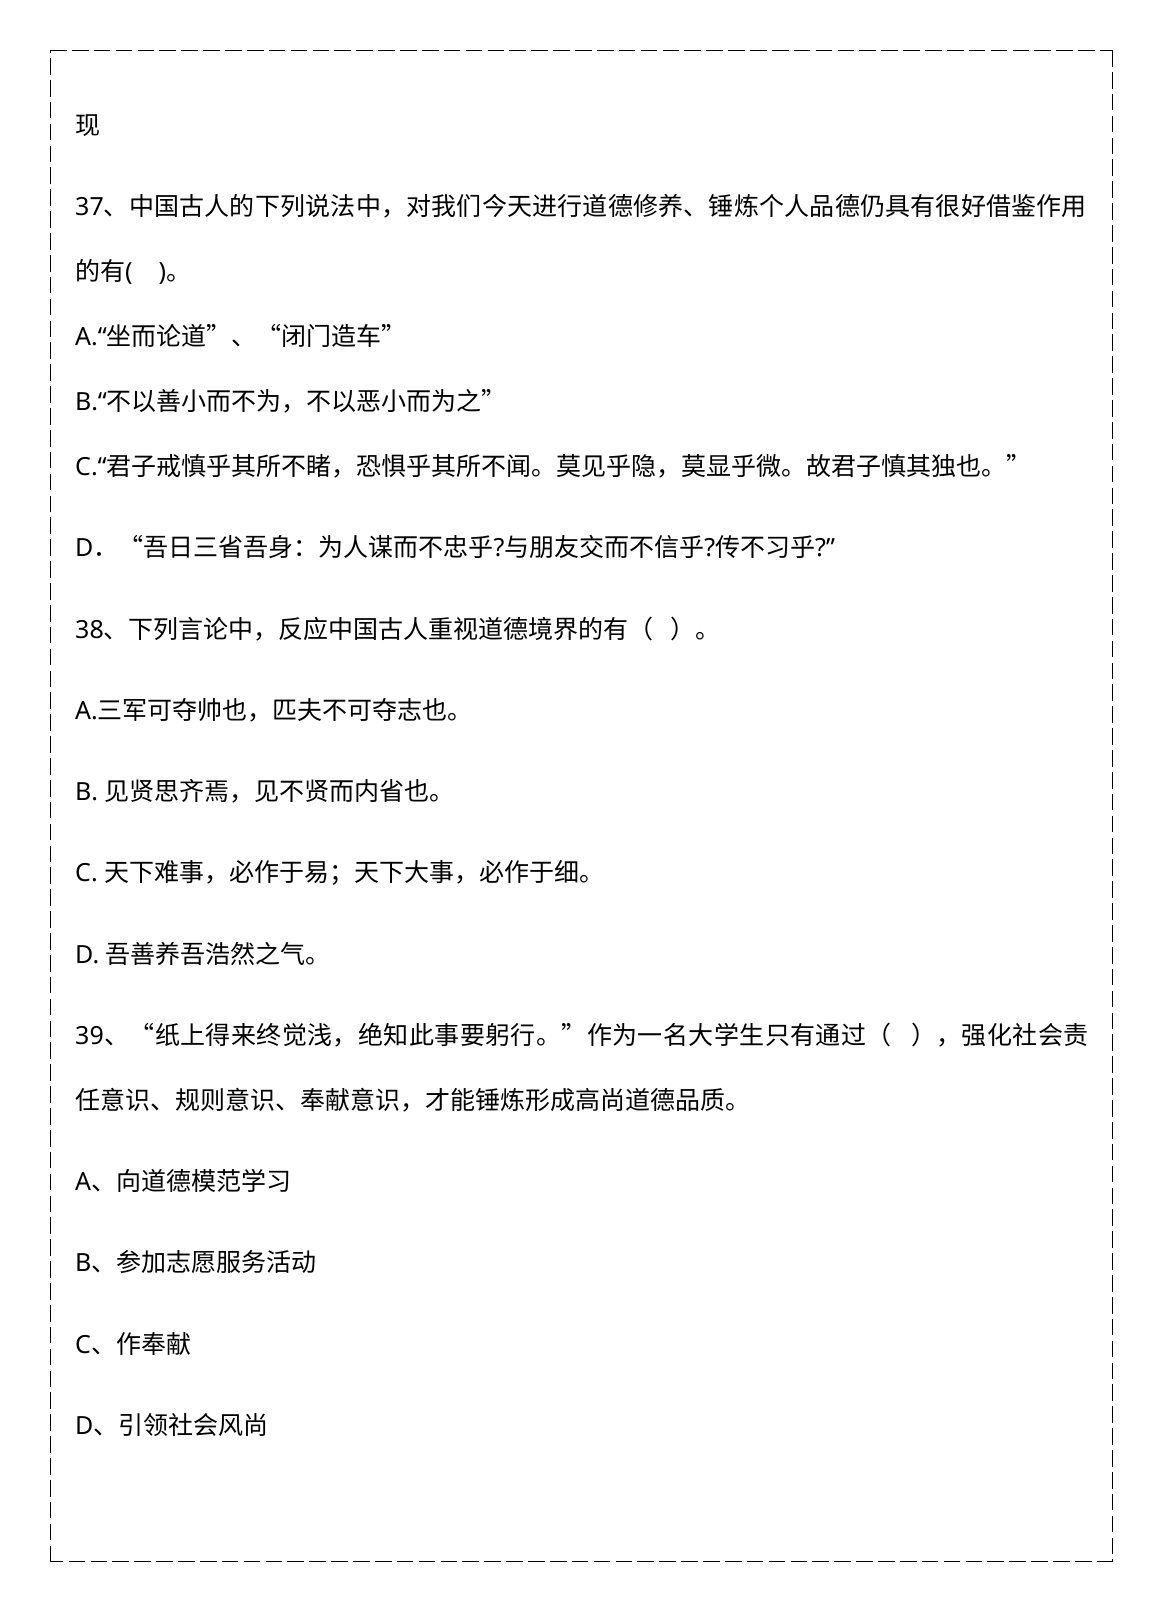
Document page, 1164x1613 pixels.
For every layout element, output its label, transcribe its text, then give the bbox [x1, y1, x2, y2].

text B. 见贤思齐焉，见不贤而内省也。 [75, 757, 1088, 822]
text D. 吾善养吾浩然之气。 [75, 920, 1088, 985]
text D、引领社会风尚 [75, 1391, 1088, 1456]
text A、向道德模范学习 [75, 1147, 1088, 1212]
text 38、下列言论中，反应中国古人重视道德境界的有（ ）。 [75, 595, 1088, 660]
text A.三军可夺帅也，匹夫不可夺志也。 [75, 676, 1088, 741]
text C、作奉献 [75, 1310, 1088, 1375]
text D．“吾日三省吾身：为人谋而不忠乎?与朋友交而不信乎?传不习乎?” [75, 513, 1088, 578]
text B、参加志愿服务活动 [75, 1228, 1088, 1293]
text 39、“纸上得来终觉浅，绝知此事要躬行。”作为一名大学生只有通过（ ），强化社会责任意识、规则意识、奉献意识，才能锤炼形成高尚道德品质。 [75, 1001, 1088, 1131]
text C. 天下难事，必作于易；天下大事，必作于细。 [75, 838, 1088, 903]
text 37、中国古人的下列说法中，对我们今天进行道德修养、锤炼个人品德仍具有很好借鉴作用的有( )。 A.“坐而论道”、“闭门造车” B.“不以善小而不为，不以恶小而为之” C.“君子戒慎乎其所不睹，恐惧乎其所不闻。莫见乎隐，莫显乎微。故君子慎其独也。” [75, 172, 1088, 497]
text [75, 91, 1088, 156]
